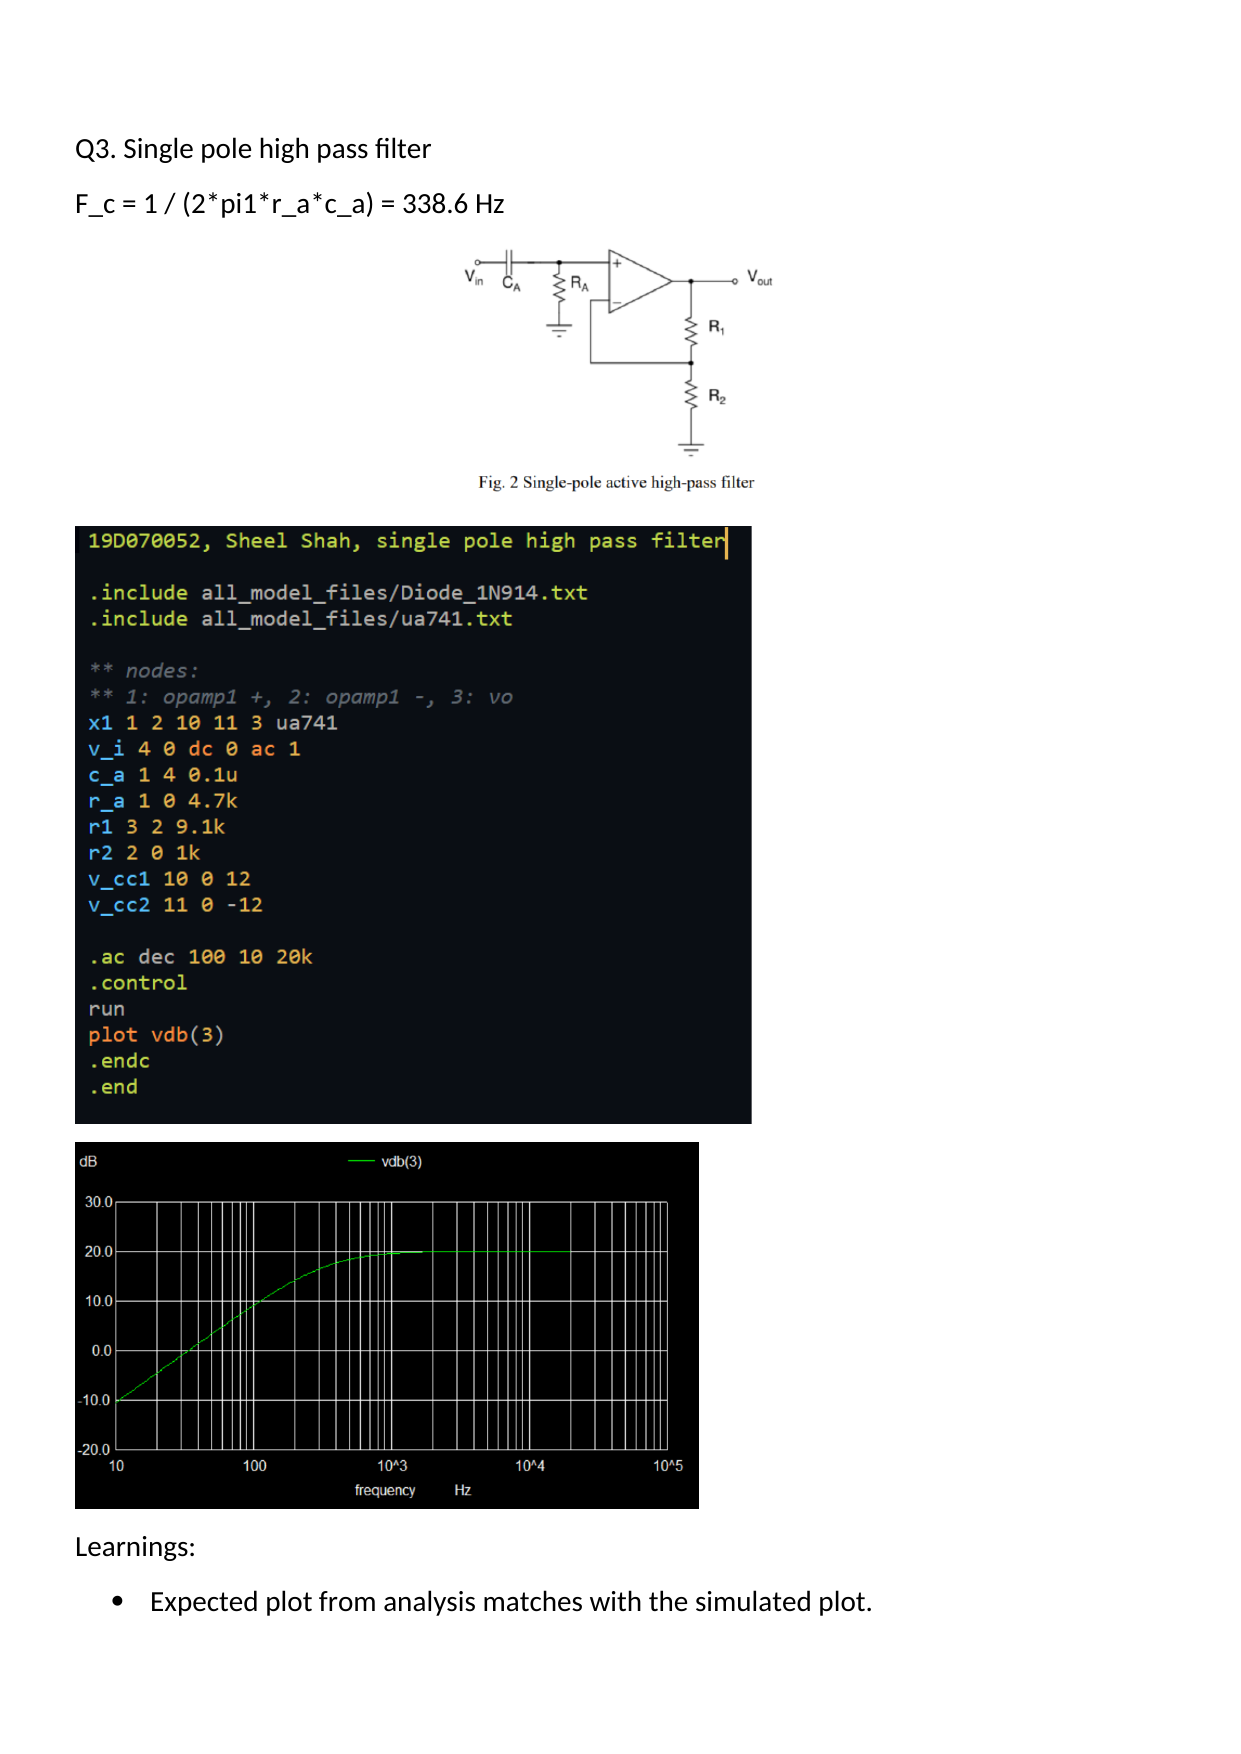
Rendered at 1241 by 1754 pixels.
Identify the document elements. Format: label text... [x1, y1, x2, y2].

text F_c = 1 / (2*pi1*r_a*c_a) = 338.6 Hz [75, 185, 1165, 221]
picture [75, 1142, 699, 1509]
picture [75, 526, 752, 1124]
text Q3. Single pole high pass filter [75, 130, 1165, 166]
text Learnings: [75, 1528, 1165, 1563]
list Expected plot from analysis matches with the simulated plot. [112, 1583, 1165, 1618]
picture [437, 240, 803, 508]
